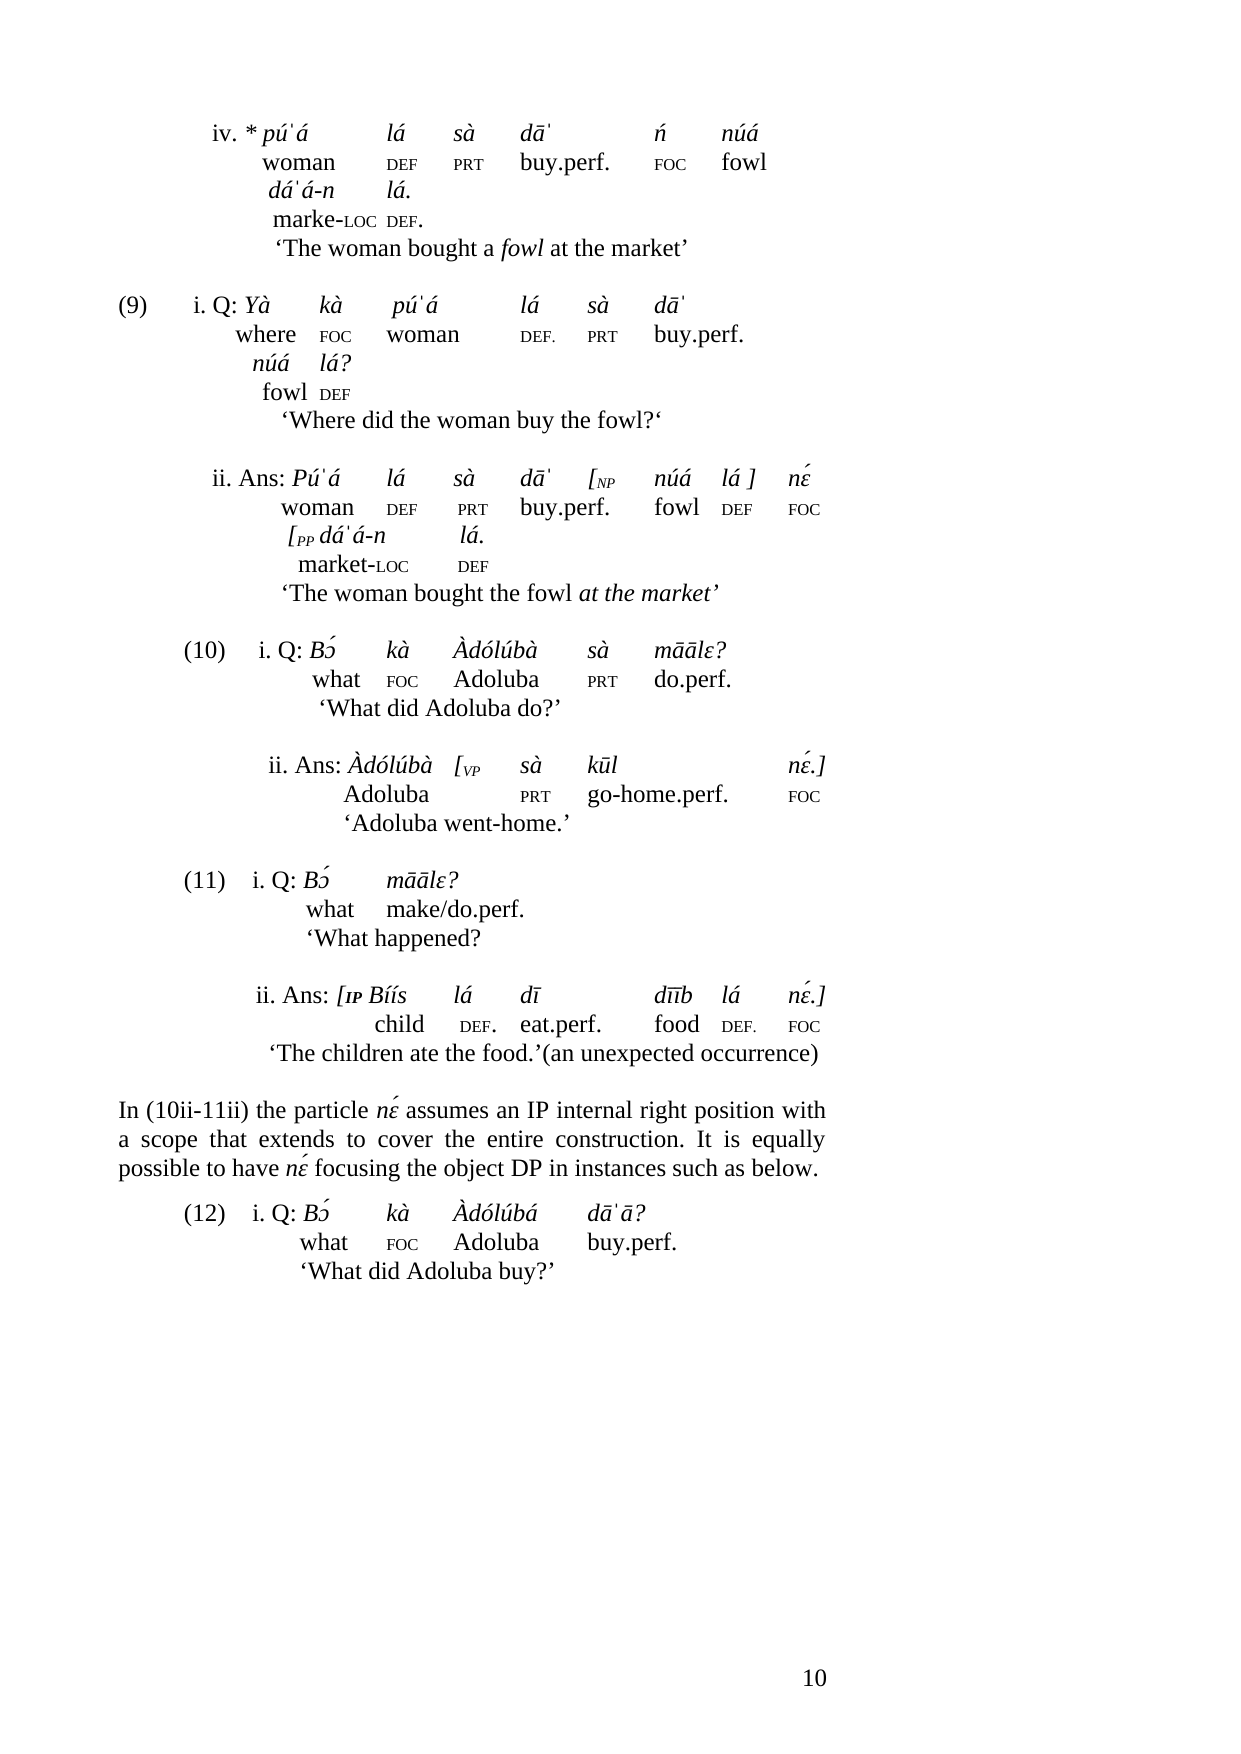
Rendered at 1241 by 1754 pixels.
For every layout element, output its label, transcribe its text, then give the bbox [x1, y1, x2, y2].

list i. Q: Bɔ́ kà Àdólúbà sà māālɛ? [184, 636, 827, 664]
text what FOC Adoluba PRT do.perf. [118, 664, 827, 693]
list i. Q: Bɔ́ māālɛ? [184, 866, 827, 894]
text marke-LOC DEF. [118, 204, 827, 233]
text woman DEF PRT buy.perf. fowl DEF FOC [118, 492, 827, 521]
list núá lá? [221, 348, 827, 377]
list ‘Where did the woman buy the fowl?‘ [118, 406, 827, 434]
list i. Q: Yà kà púˈá lá sà dāˈ where FOC woman DEF. PRT buy.perf. [118, 291, 827, 348]
list ‘What did Adoluba buy?’ [118, 1256, 827, 1285]
list i. Q: Bɔ́ kà Àdólúbá dāˈā? [184, 1198, 827, 1227]
list what FOC Adoluba buy.perf. [156, 1227, 827, 1256]
text ‘Adoluba went-home.’ [118, 808, 827, 837]
text iv. * púˈá lá sà dāˈ ń núá [118, 118, 827, 147]
text child DEF. eat.perf. food DEF. FOC [118, 1009, 827, 1038]
list market-LOC DEF [212, 549, 827, 578]
text ‘The woman bought a fowl at the market’ [118, 233, 827, 262]
text In (10ii-11ii) the particle nɛ́ assumes an IP internal right position with a scope that extends to cover the entire construction. It is equally possible to have nɛ́ focusing the object DP in instances such as below. [118, 1096, 827, 1182]
list fowl DEF [156, 377, 827, 406]
list [PP dáˈá-n lá. [212, 521, 827, 549]
text dáˈá-n lá. [118, 176, 827, 204]
text Adoluba PRT go-home.perf. FOC [118, 779, 827, 808]
list ii. Ans: Púˈá lá sà dāˈ [NP núá lá ] nɛ́ [212, 463, 827, 492]
text ‘What happened? [118, 923, 827, 952]
text what make/do.perf. [118, 894, 827, 923]
text ii. Ans: [IP Bíís lá dī dīīb lá nɛ́.] [118, 981, 827, 1009]
text ‘The children ate the food.’(an unexpected occurrence) [118, 1038, 827, 1067]
text ‘What did Adoluba do?’ [118, 693, 827, 722]
text ‘The woman bought the fowl at the market’ [118, 578, 827, 607]
text ii. Ans: Àdólúbà [VP sà kūl nɛ́.] [118, 751, 827, 779]
text woman DEF PRT buy.perf. FOC fowl [118, 147, 827, 176]
